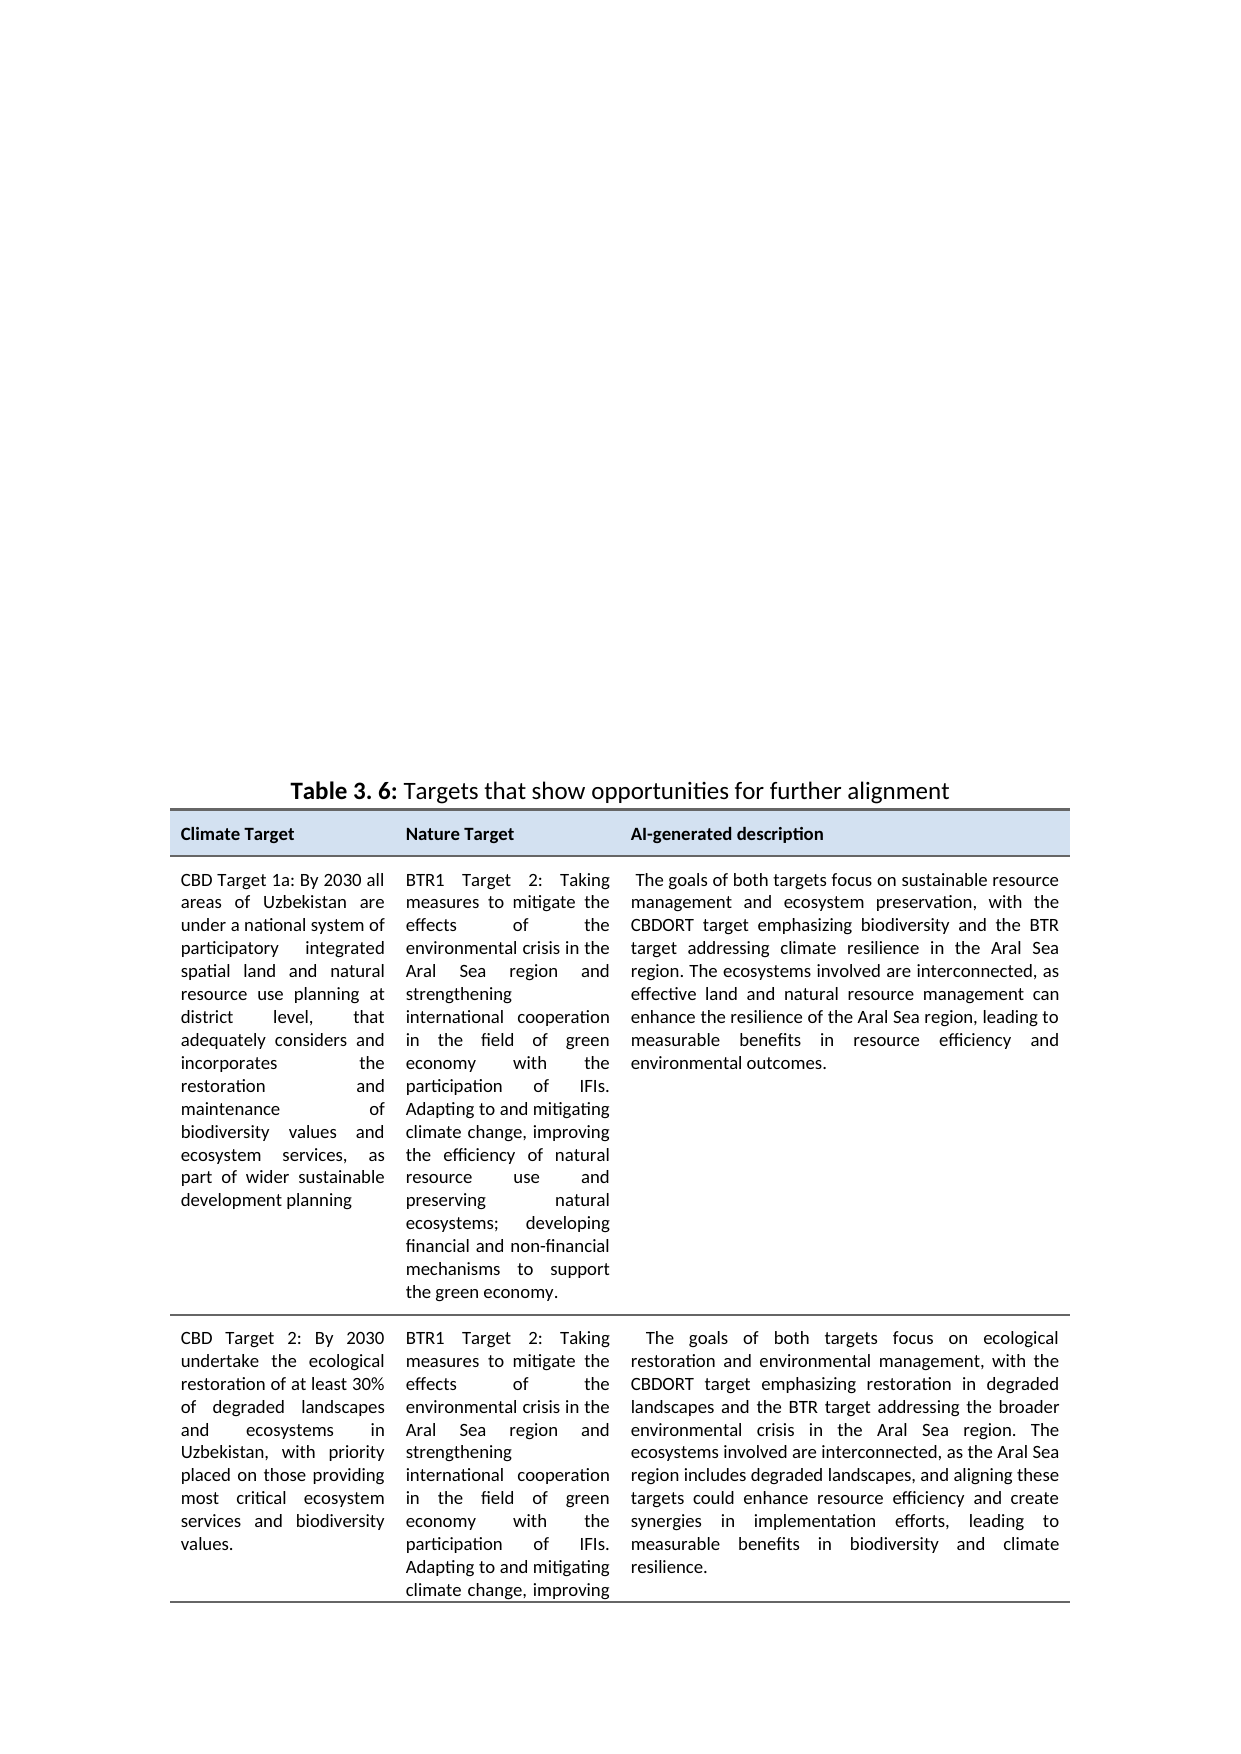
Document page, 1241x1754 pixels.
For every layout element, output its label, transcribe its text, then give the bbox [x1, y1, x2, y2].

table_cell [620, 1316, 1070, 1601]
table_cell CBD Target 1a: By 2030 all areas of Uzbekistan are under a national system of participatory integrated spatial land and natural resource use planning at district level, that adequately considers and incorporates the restoration and maintenance of biodiversity values and ecosystem services, as part of wider sustainable development planning [170, 857, 395, 1313]
table_cell The goals of both targets focus on sustainable resource management and ecosystem preservation, with the CBDORT target emphasizing biodiversity and the BTR target addressing climate resilience in the Aral Sea region. The ecosystems involved are interconnected, as effective land and natural resource management can enhance the resilience of the Aral Sea region, leading to measurable benefits in resource efficiency and environmental outcomes. [620, 857, 1070, 1313]
table_header AI-generated description [620, 811, 1070, 855]
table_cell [170, 1316, 395, 1601]
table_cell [395, 1316, 620, 1601]
table_header Climate Target [170, 811, 395, 855]
table_header Nature Target [395, 811, 620, 855]
text Table 3. 6: Targets that show opportunities for further alignment [150, 775, 1090, 806]
